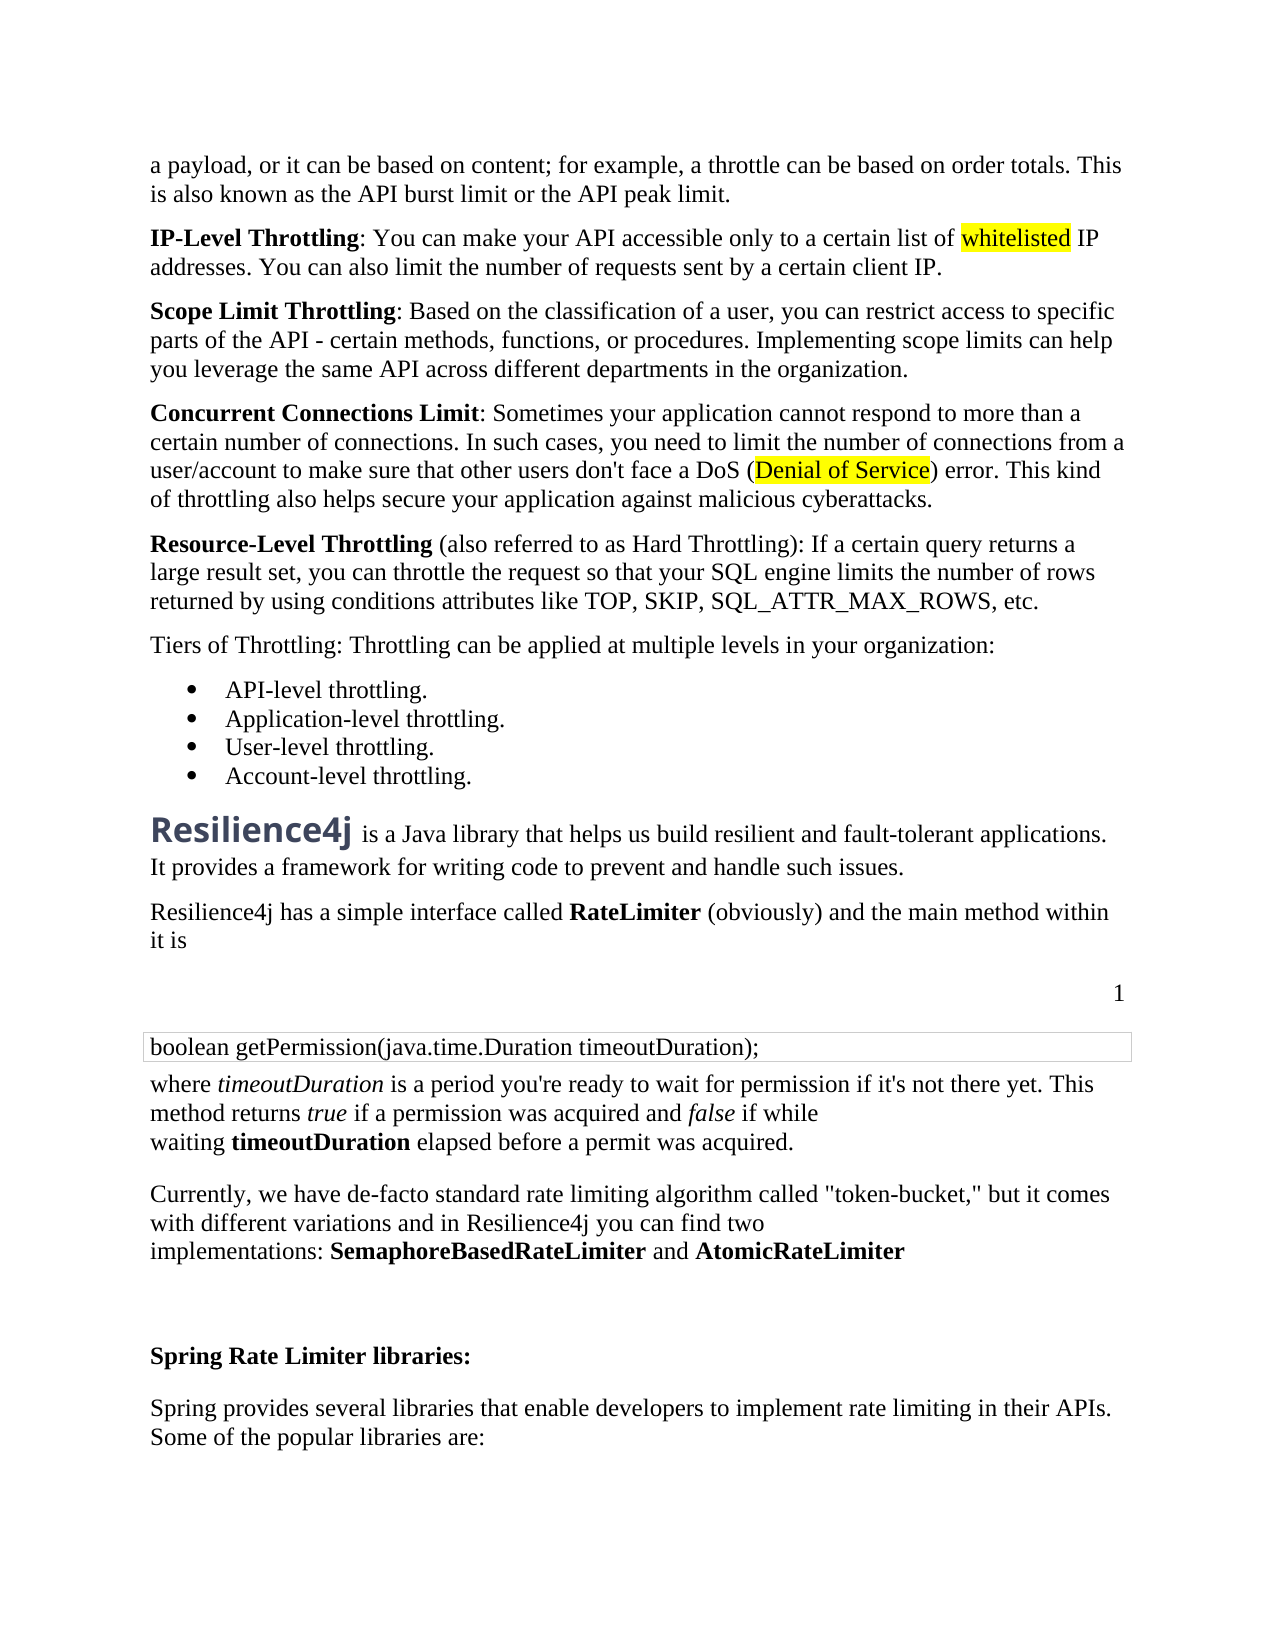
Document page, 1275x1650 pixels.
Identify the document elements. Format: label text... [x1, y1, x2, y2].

text Resilience4j has a simple interface called RateLimiter (obviously) and the main method within it is [150, 897, 1125, 954]
text Spring provides several libraries that enable developers to implement rate limiting in their APIs. Some of the popular libraries are: [150, 1393, 1125, 1451]
text Tiers of Throttling: Throttling can be applied at multiple levels in your organization: [150, 631, 1125, 659]
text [150, 150, 1125, 207]
list API-level throttling. [187, 675, 1125, 704]
text Spring Rate Limiter libraries: [150, 1341, 1125, 1369]
text Resilience4j is a Java library that helps us build resilient and fault-tolerant applications. It provides a framework for writing code to prevent and handle such issues. [150, 806, 1125, 881]
text Concurrent Connections Limit: Sometimes your application cannot respond to more than a certain number of connections. In such cases, you need to limit the number of connections from a user/account to make sure that other users don't face a DoS (Denial of Service) error. This kind of throttling also helps secure your application against malicious cyberattacks. [150, 398, 1125, 513]
list Account-level throttling. [187, 761, 1125, 790]
text 1 [150, 978, 1125, 1007]
text Scope Limit Throttling: Based on the classification of a user, you can restrict access to specific parts of the API - certain methods, functions, or procedures. Implementing scope limits can help you leverage the same API across different departments in the organization. [150, 296, 1125, 382]
text IP-Level Throttling: You can make your API accessible only to a certain list of whitelisted IP addresses. You can also limit the number of requests sent by a certain client IP. [150, 223, 1125, 281]
text where timeoutDuration is a period you're ready to wait for permission if it's not there yet. This method returns true if a permission was acquired and false if while waiting timeoutDuration elapsed before a permit was acquired. [150, 1069, 1125, 1156]
list User-level throttling. [187, 732, 1125, 761]
list Application-level throttling. [187, 704, 1125, 732]
text Resource-Level Throttling (also referred to as Hard Throttling): If a certain query returns a large result set, you can throttle the request so that your SQL engine limits the number of rows returned by using conditions attributes like TOP, SKIP, SQL_ATTR_MAX_ROWS, etc. [150, 529, 1125, 615]
text boolean getPermission(java.time.Duration timeoutDuration); [144, 1033, 1131, 1061]
text Currently, we have de-facto standard rate limiting algorithm called "token-bucket," but it comes with different variations and in Resilience4j you can find two implementations: SemaphoreBasedRateLimiter and AtomicRateLimiter [150, 1179, 1125, 1265]
